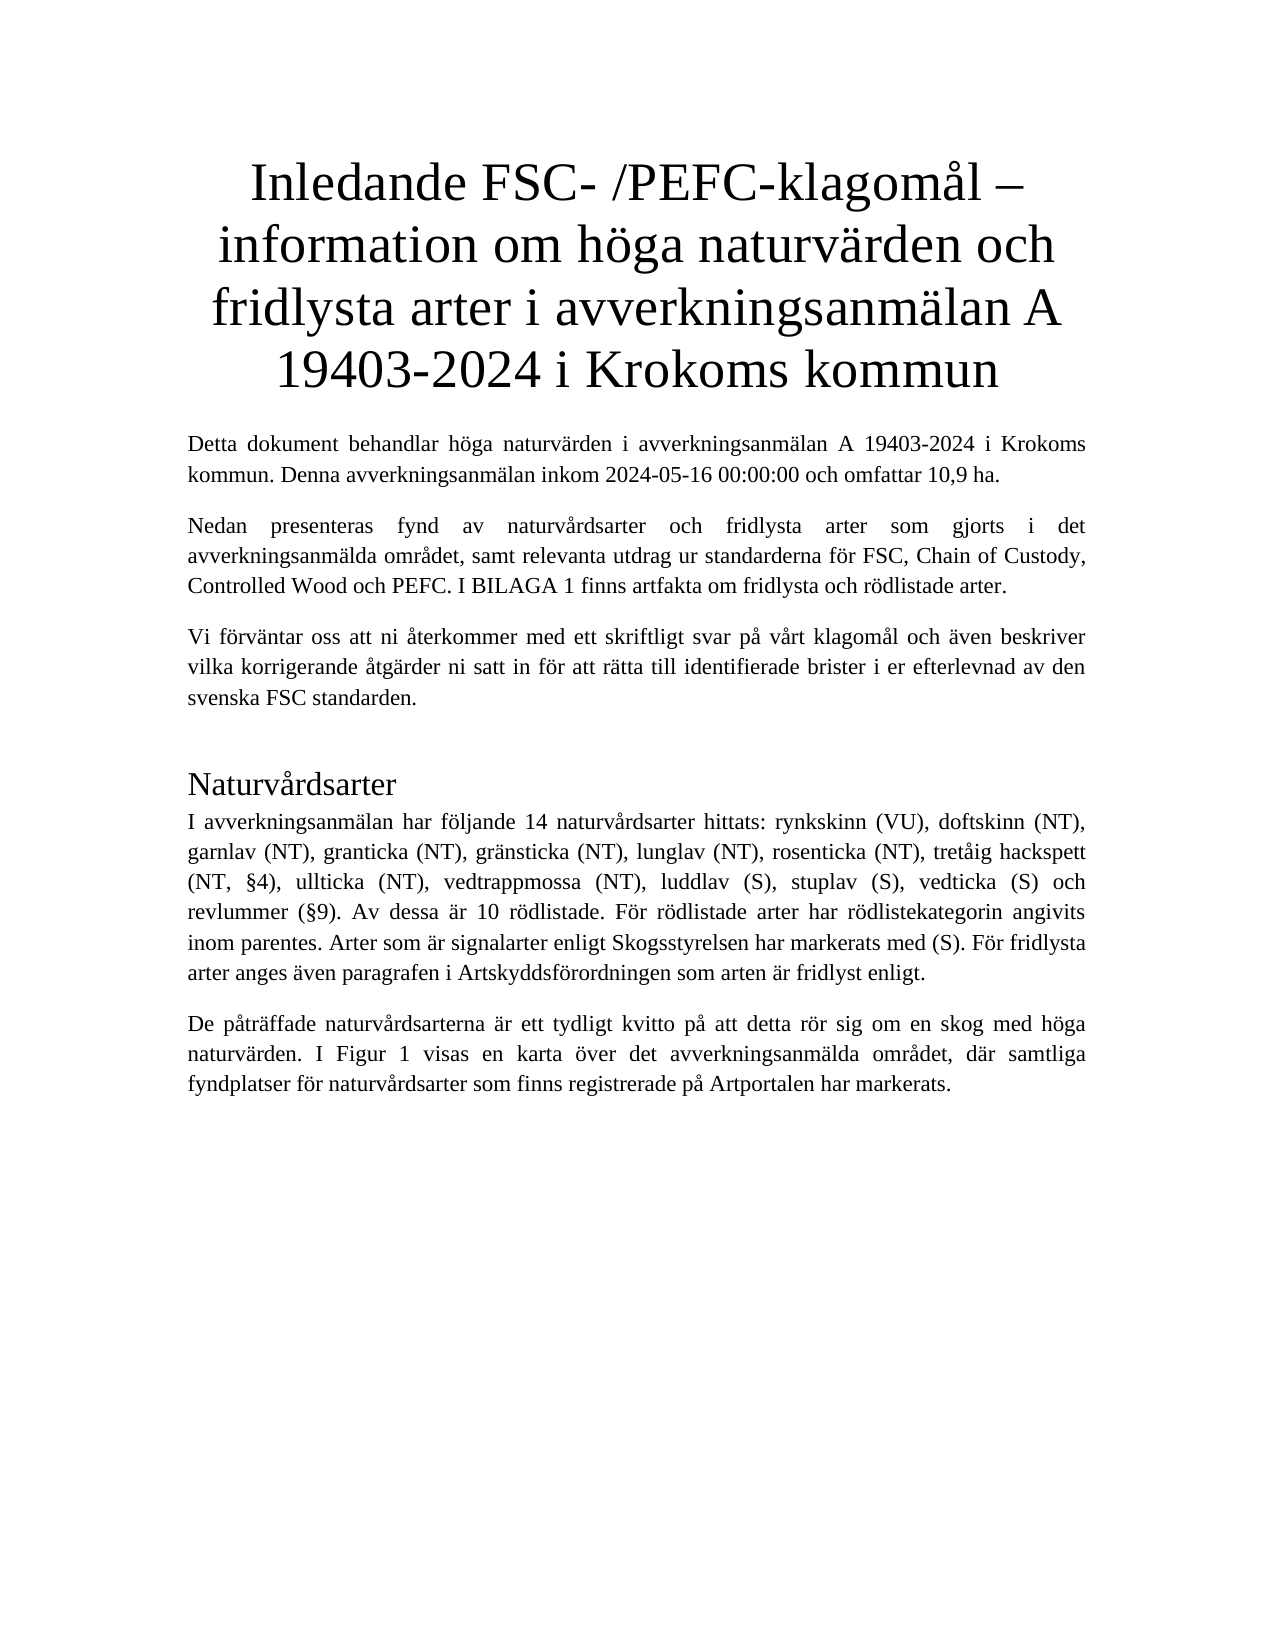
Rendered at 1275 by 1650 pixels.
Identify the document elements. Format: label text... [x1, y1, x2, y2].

text I avverkningsanmälan har följande 14 naturvårdsarter hittats: rynkskinn (VU), doftskinn (NT), garnlav (NT), granticka (NT), gränsticka (NT), lunglav (NT), rosenticka (NT), tretåig hackspett (NT, §4), ullticka (NT), vedtrappmossa (NT), luddlav (S), stuplav (S), vedticka (S) och revlummer (§9). Av dessa är 10 rödlistade. För rödlistade arter har rödlistekategorin angivits inom parentes. Arter som är signalarter enligt Skogsstyrelsen har markerats med (S). För fridlysta arter anges även paragrafen i Artskyddsförordningen som arten är fridlyst enligt. [187, 808, 1087, 985]
text Nedan presenteras fynd av naturvårdsarter och fridlysta arter som gjorts i det avverkningsanmälda området, samt relevanta utdrag ur standarderna för FSC, Chain of Custody, Controlled Wood och PEFC. I BILAGA 1 finns artfakta om fridlysta och rödlistade arter. [187, 512, 1087, 598]
text Vi förväntar oss att ni återkommer med ett skriftligt svar på vårt klagomål och även beskriver vilka korrigerande åtgärder ni satt in för att rätta till identifierade brister i er efterlevnad av den svenska FSC standarden. [187, 623, 1087, 710]
title Inledande FSC- /PEFC-klagomål – information om höga naturvärden och fridlysta arter i avverkningsanmälan A 19403-2024 i Krokoms kommun [187, 150, 1087, 399]
text Detta dokument behandlar höga naturvärden i avverkningsanmälan A 19403-2024 i Krokoms kommun. Denna avverkningsanmälan inkom 2024-05-16 00:00:00 och omfattar 10,9 ha. [187, 430, 1087, 487]
subtitle Naturvårdsarter [187, 764, 1087, 802]
text De påträffade naturvårdsarterna är ett tydligt kvitto på att detta rör sig om en skog med höga naturvärden. I Figur 1 visas en karta över det avverkningsanmälda området, där samtliga fyndplatser för naturvårdsarter som finns registrerade på Artportalen har markerats. [187, 1010, 1087, 1097]
